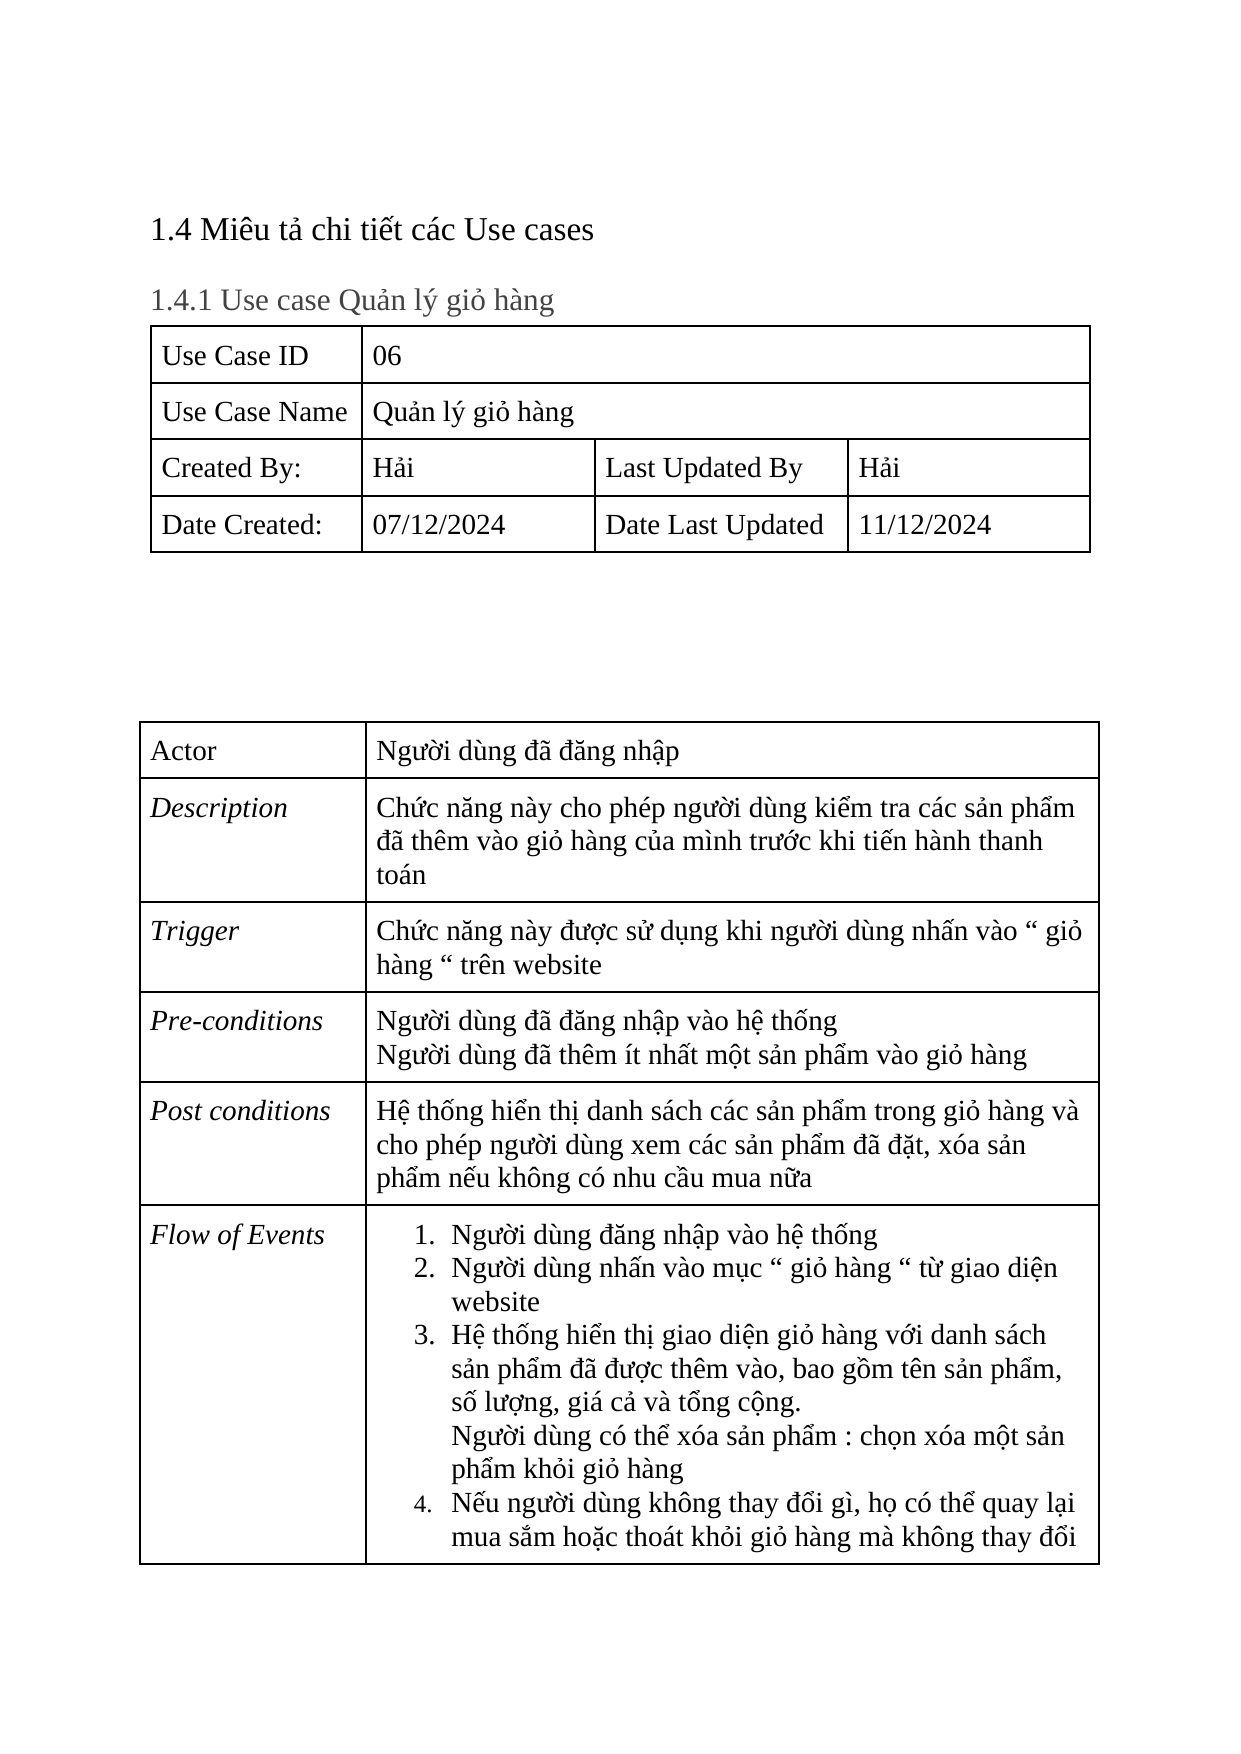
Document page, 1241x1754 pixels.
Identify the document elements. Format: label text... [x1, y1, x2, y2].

table_cell Created By: [152, 440, 361, 494]
table_header Actor [141, 723, 365, 777]
table_cell 07/12/2024 [363, 497, 594, 551]
subtitle 1.4.1 Use case Quản lý giỏ hàng [150, 281, 1090, 317]
table_header Use Case ID [152, 327, 361, 382]
table_cell Date Created: [152, 497, 361, 551]
table_cell Pre-conditions [141, 993, 365, 1081]
table_cell Trigger [141, 903, 365, 991]
table_cell Hải [849, 440, 1089, 494]
table_cell Date Last Updated [596, 497, 847, 551]
table_cell Use Case Name [152, 384, 361, 438]
table_cell Chức năng này cho phép người dùng kiểm tra các sản phẩm đã thêm vào giỏ hàng của mình trước khi tiến hành thanh toán [367, 779, 1098, 901]
table_cell Hệ thống hiển thị danh sách các sản phẩm trong giỏ hàng và cho phép người dùng xem các sản phẩm đã đặt, xóa sản phẩm nếu không có nhu cầu mua nữa [367, 1083, 1098, 1204]
table_cell Post conditions [141, 1083, 365, 1204]
table_cell Người dùng đã đăng nhập vào hệ thống Người dùng đã thêm ít nhất một sản phẩm vào giỏ hàng [367, 993, 1098, 1081]
table_cell Description [141, 779, 365, 901]
table_cell Người dùng đăng nhập vào hệ thống Người dùng nhấn vào mục “ giỏ hàng “ từ giao diện website Hệ thống hiển thị giao diện giỏ hàng với danh sách sản phẩm đã được thêm vào, bao gồm tên sản phẩm, số lượng, giá cả và tổng cộng. Người dùng có thể xóa sản phẩm : chọn xóa một sản phẩm khỏi giỏ hàng Nếu người dùng không thay đổi gì, họ có thể quay lại mua sắm hoặc thoát khỏi giỏ hàng mà không thay đổi [367, 1206, 1098, 1563]
table_cell 11/12/2024 [849, 497, 1089, 551]
table_header Người dùng đã đăng nhập [367, 723, 1098, 777]
table_cell Quản lý giỏ hàng [363, 384, 1089, 438]
table_cell Chức năng này được sử dụng khi người dùng nhấn vào “ giỏ hàng “ trên website [367, 903, 1098, 991]
subtitle 1.4 Miêu tả chi tiết các Use cases [150, 209, 1090, 247]
table_cell Hải [363, 440, 594, 494]
table_cell Last Updated By [596, 440, 847, 494]
table_header 06 [363, 327, 1089, 382]
table_cell Flow of Events [141, 1206, 365, 1563]
